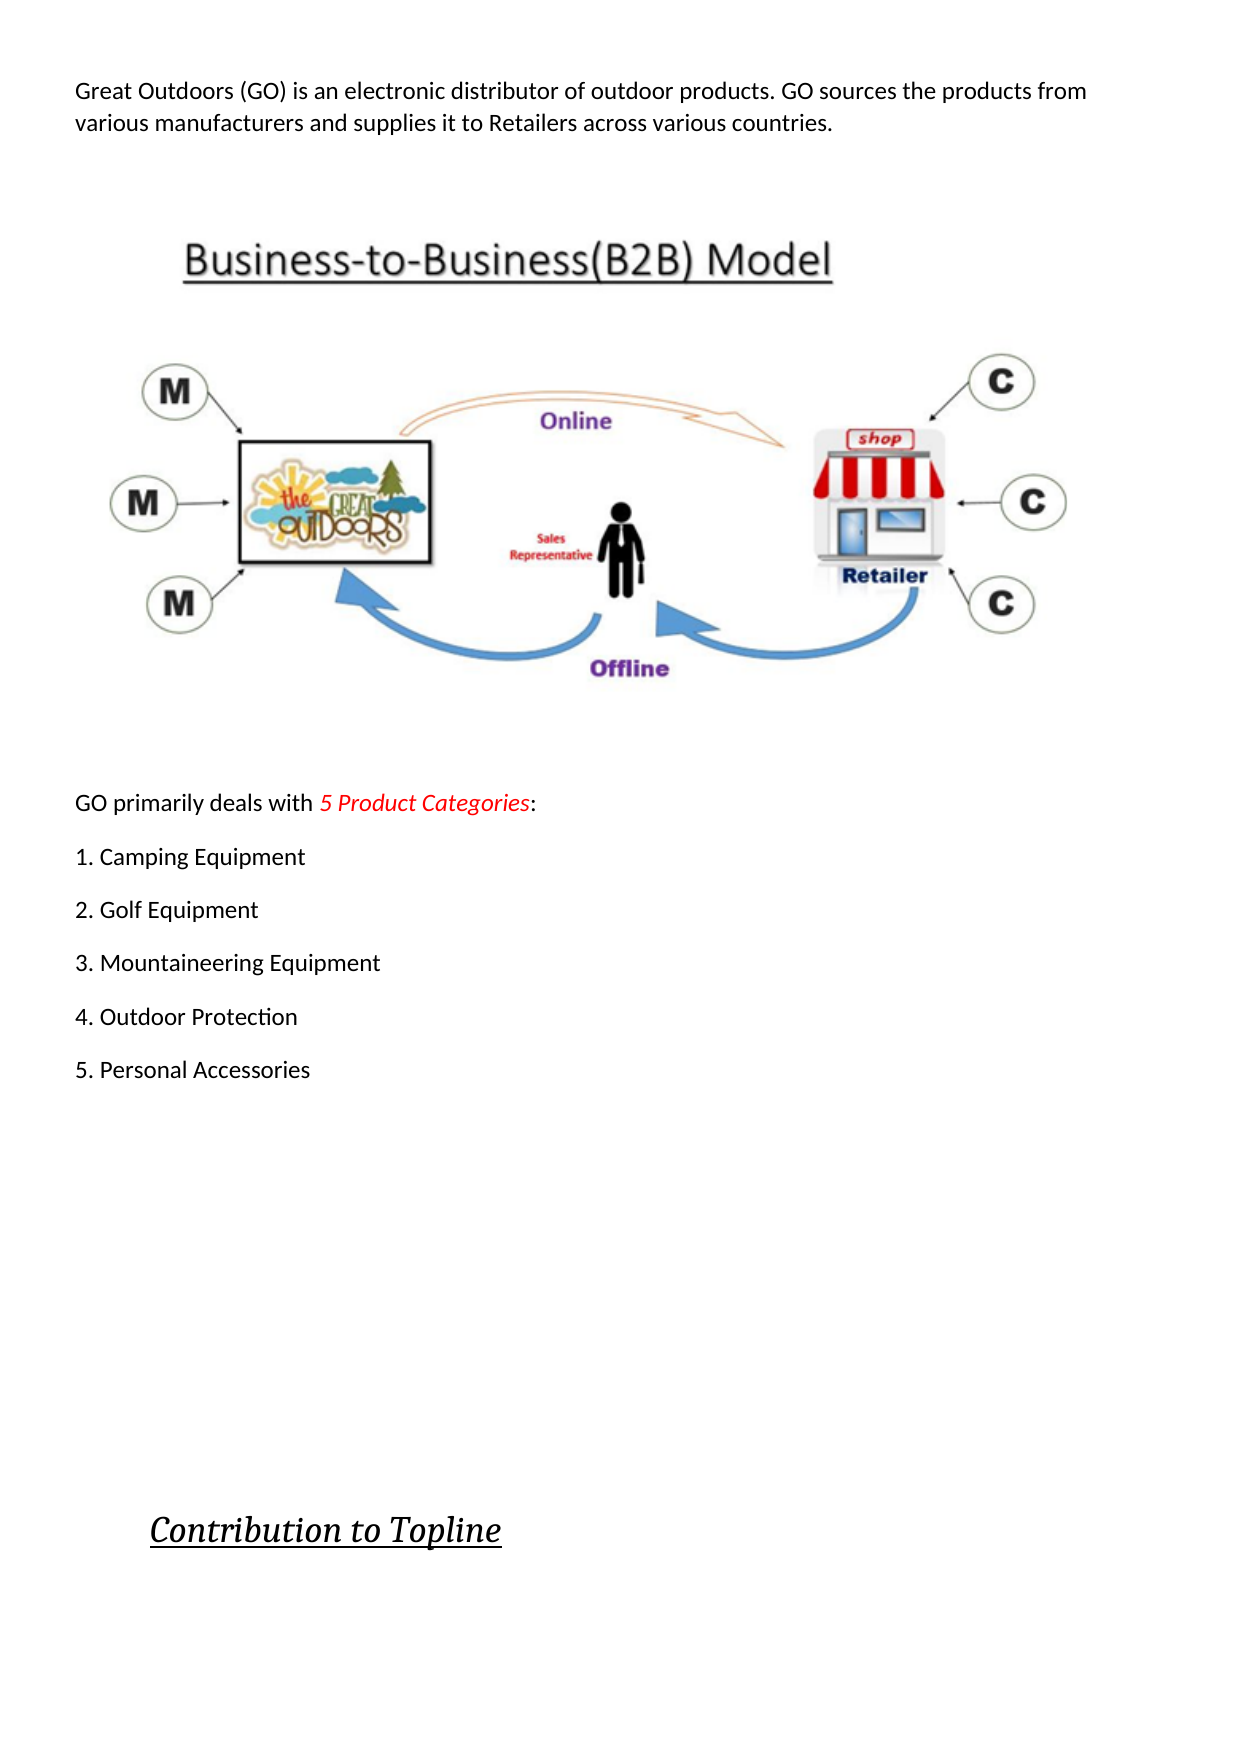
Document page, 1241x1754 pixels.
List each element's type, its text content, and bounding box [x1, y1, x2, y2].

text 2. Golf Equipment [75, 894, 1165, 924]
text 1. Camping Equipment [75, 841, 1165, 871]
text 4. Outdoor Protection [75, 1001, 1165, 1031]
text Contribution to Topline [75, 1509, 1165, 1552]
text GO primarily deals with 5 Product Categories: [75, 787, 1165, 818]
text 3. Mountaineering Equipment [75, 947, 1165, 978]
text Great Outdoors (GO) is an electronic distributor of outdoor products. GO sources the products from various manufacturers and supplies it to Retailers across various countries. [75, 75, 1165, 138]
text 5. Personal Accessories [75, 1054, 1165, 1085]
picture [75, 214, 1068, 711]
